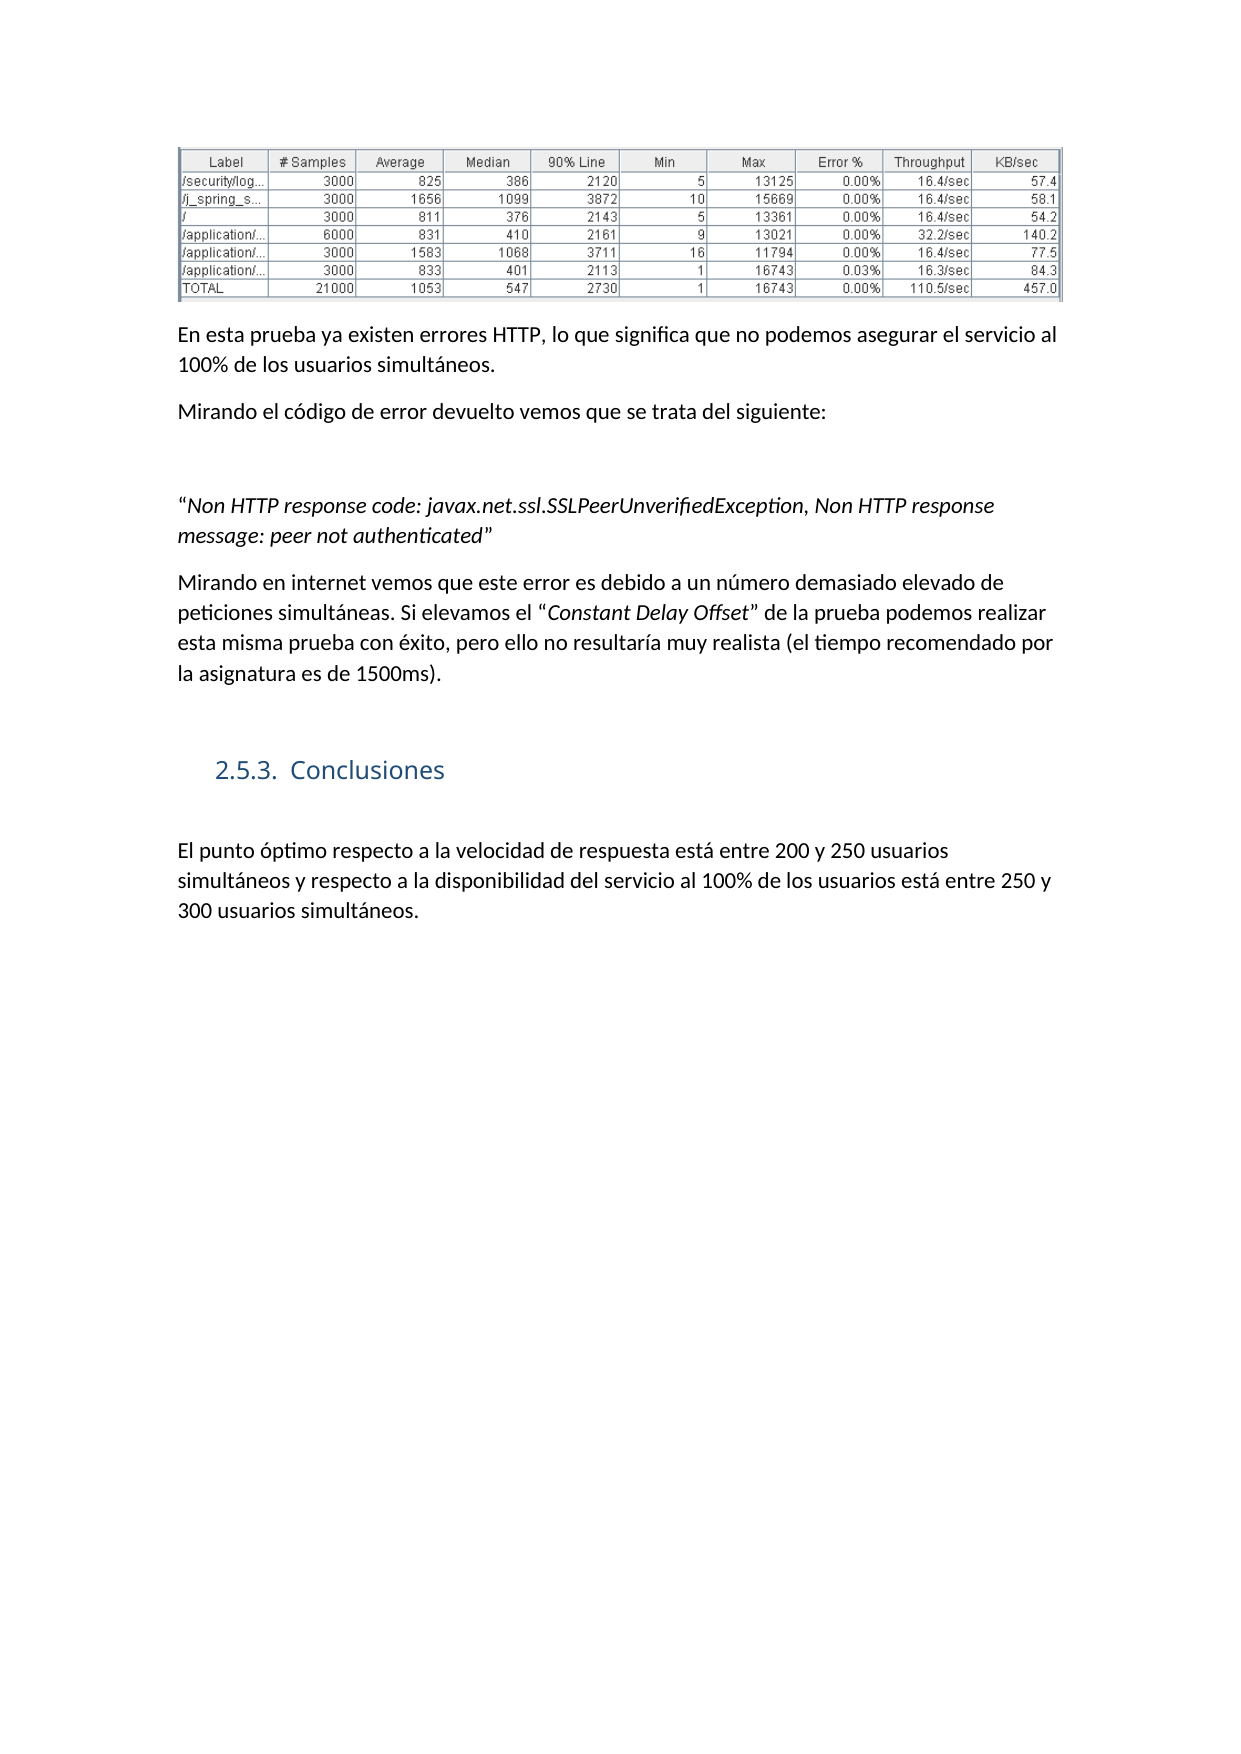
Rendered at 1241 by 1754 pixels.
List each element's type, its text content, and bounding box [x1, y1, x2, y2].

text “Non HTTP response code: javax.net.ssl.SSLPeerUnverifiedException, Non HTTP response message: peer not authenticated” [177, 491, 1063, 549]
subtitle Conclusiones [215, 752, 1063, 787]
text Mirando en internet vemos que este error es debido a un número demasiado elevado de peticiones simultáneas. Si elevamos el “Constant Delay Offset” de la prueba podemos realizar esta misma prueba con éxito, pero ello no resultaría muy realista (el tiempo recomendado por la asignatura es de 1500ms). [177, 568, 1063, 687]
text En esta prueba ya existen errores HTTP, lo que significa que no podemos asegurar el servicio al 100% de los usuarios simultáneos. [177, 320, 1063, 378]
text Mirando el código de error devuelto vemos que se trata del siguiente: [177, 397, 1063, 425]
text El punto óptimo respecto a la velocidad de respuesta está entre 200 y 250 usuarios simultáneos y respecto a la disponibilidad del servicio al 100% de los usuarios está entre 250 y 300 usuarios simultáneos. [177, 836, 1063, 924]
picture [177, 147, 1063, 302]
